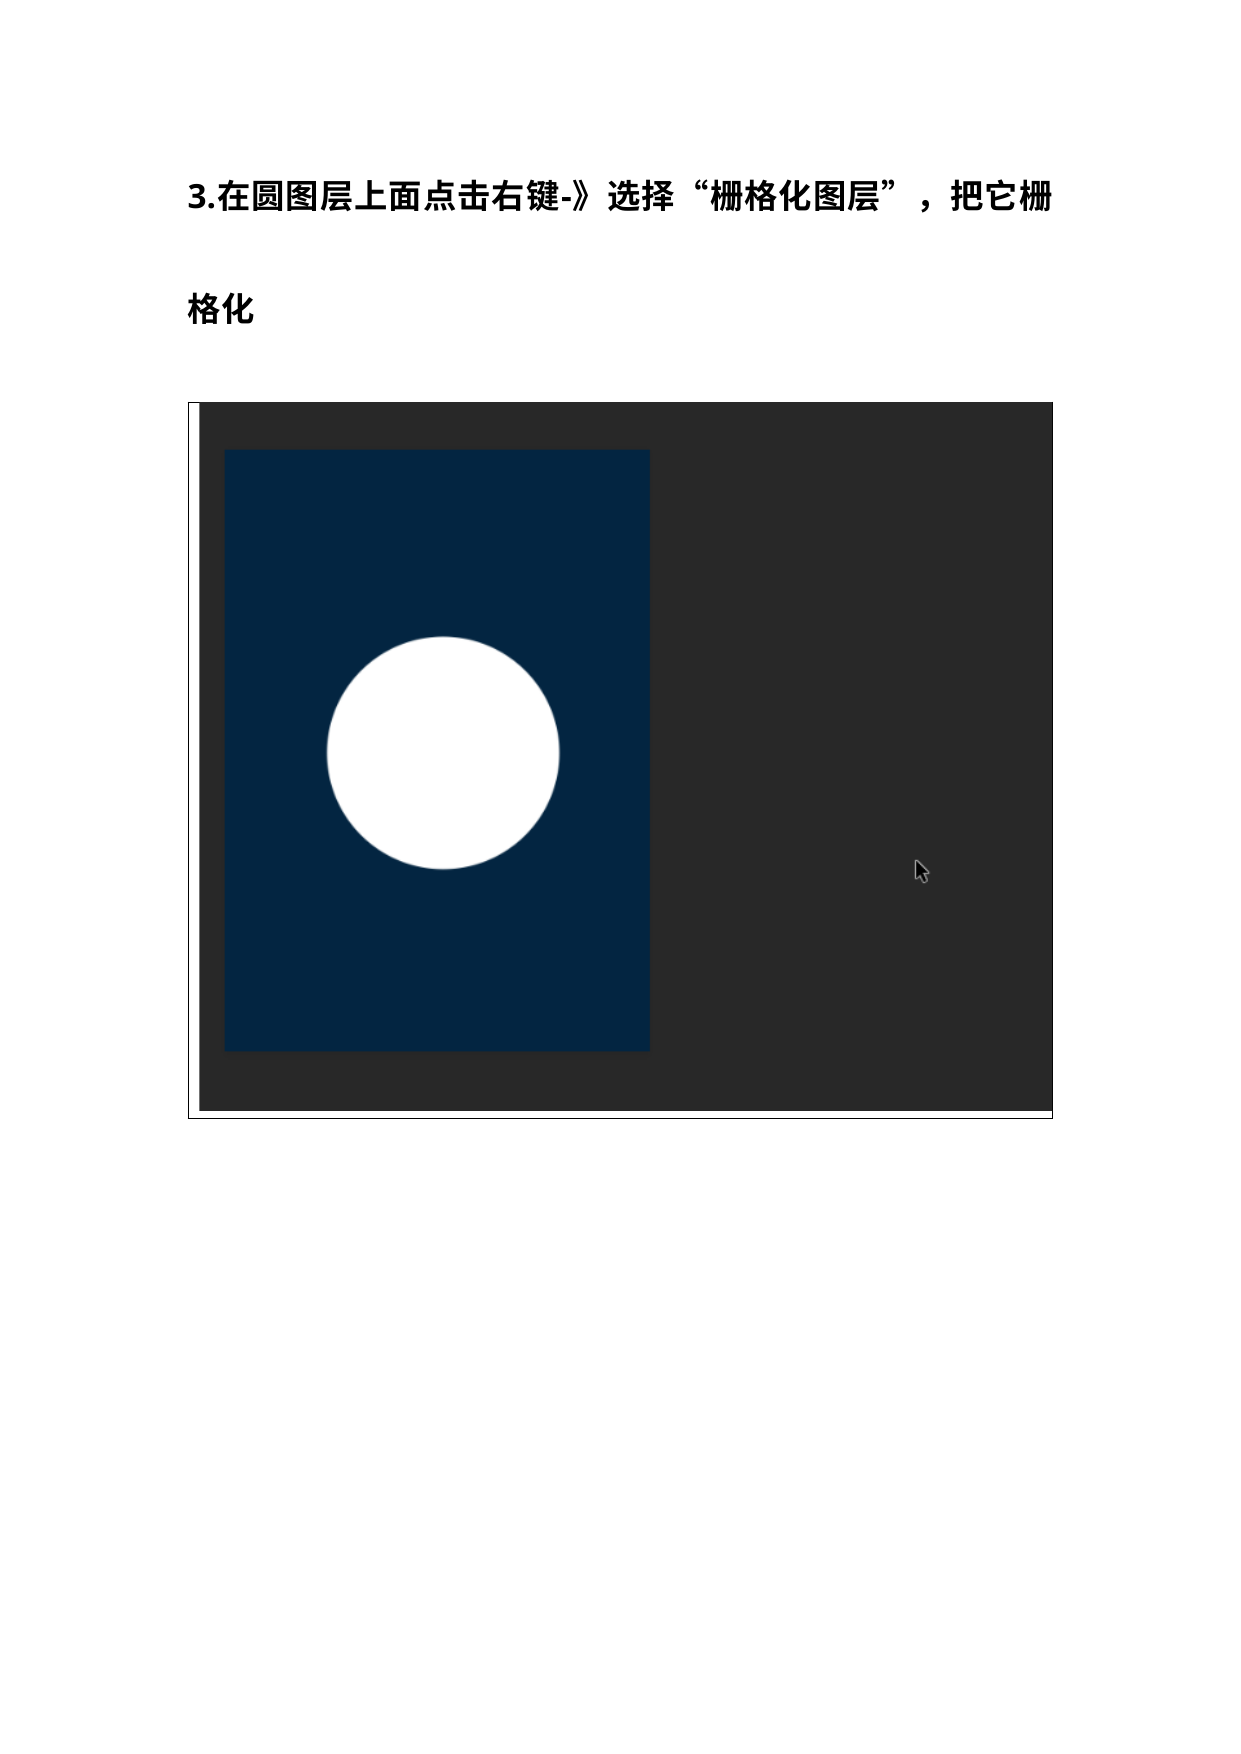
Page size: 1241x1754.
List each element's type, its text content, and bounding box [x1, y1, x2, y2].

picture [199, 402, 1053, 1111]
subtitle 3.在圆图层上面点击右键-》选择“栅格化图层”，把它栅格化 [187, 162, 1053, 339]
table_header [189, 403, 1052, 1118]
